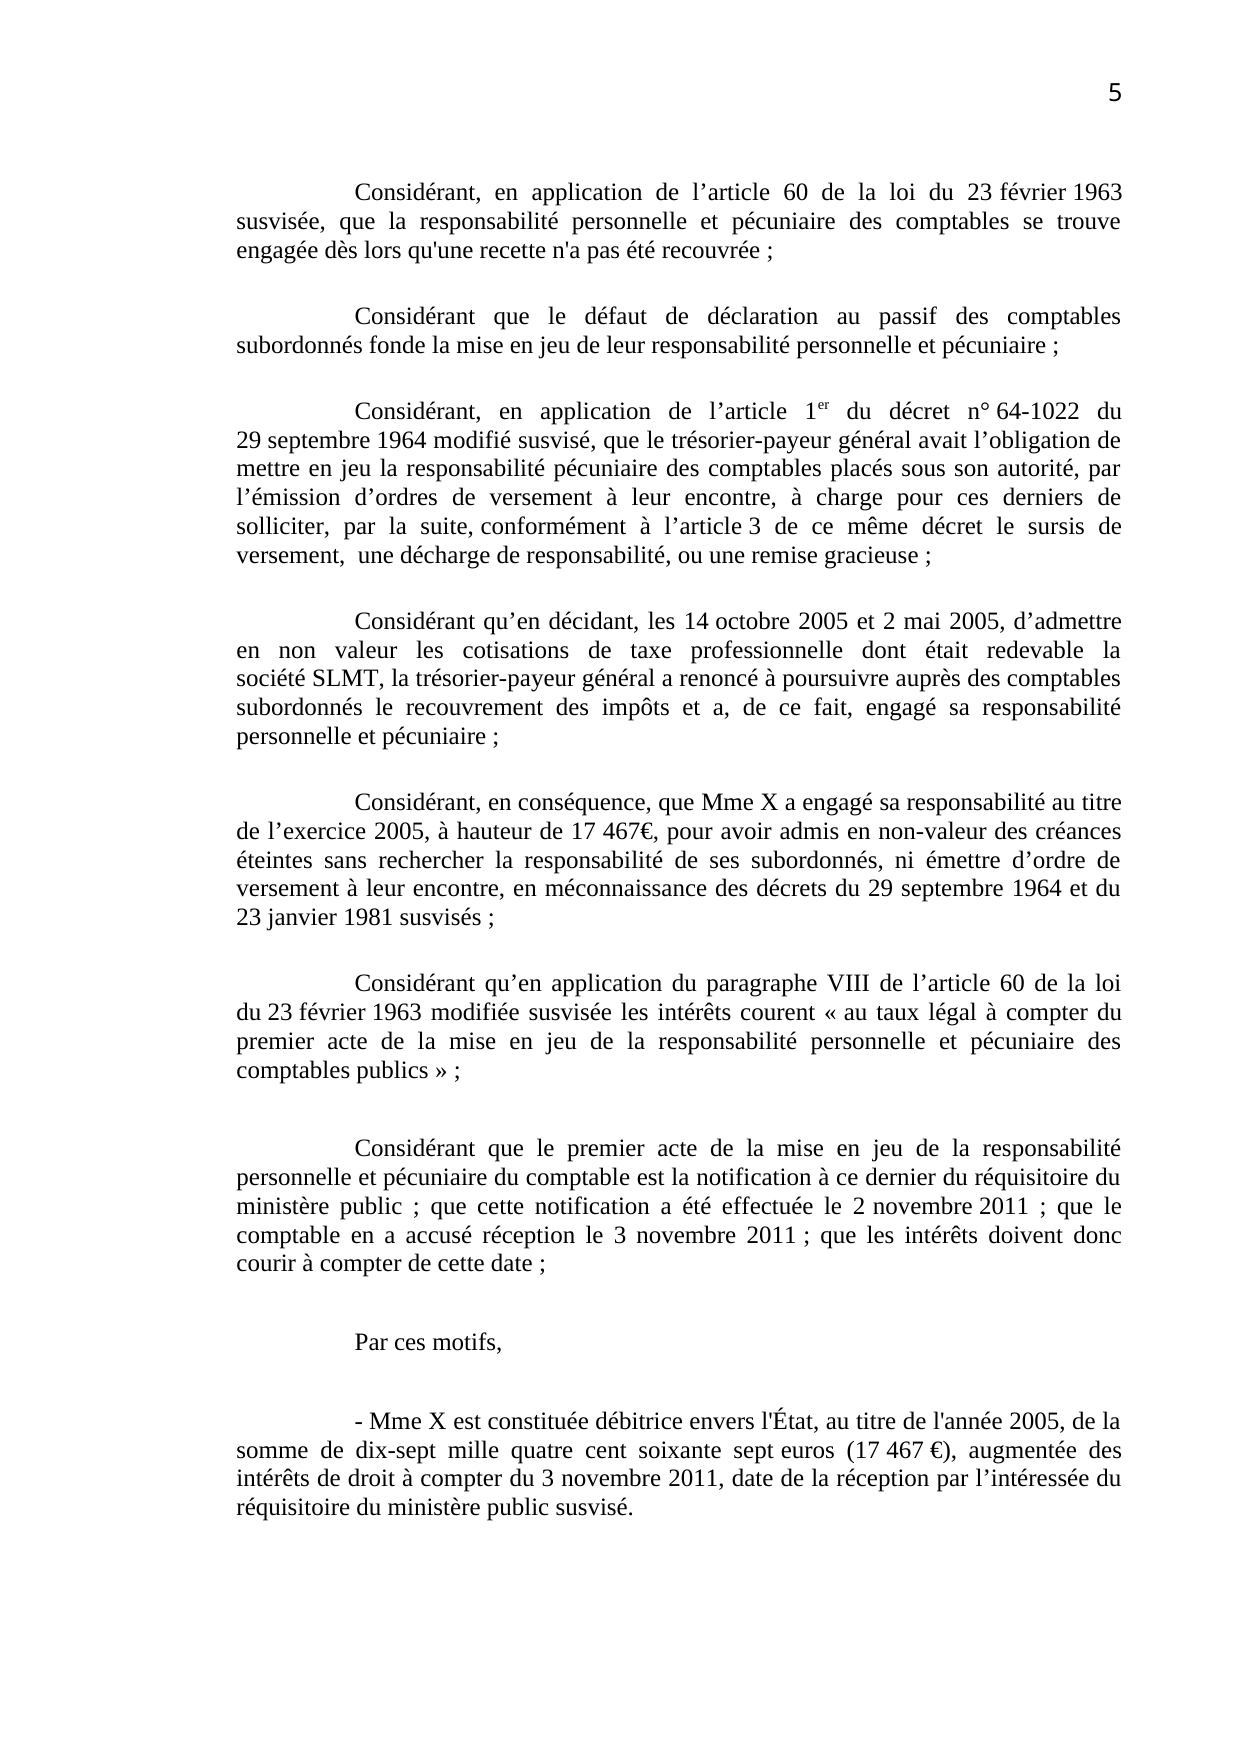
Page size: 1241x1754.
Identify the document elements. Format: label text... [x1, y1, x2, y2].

text Considérant, en application de l’article 1er du décret n° 64-1022 du 29 septembre 1964 modifié susvisé, que le trésorier-payeur général avait l’obligation de mettre en jeu la responsabilité pécuniaire des comptables placés sous son autorité, par l’émission d’ordres de versement à leur encontre, à charge pour ces derniers de solliciter, par la suite, conformément à l’article 3 de ce même décret le sursis de versement, une décharge de responsabilité, ou une remise gracieuse ; [236, 396, 1122, 568]
text Considérant que le défaut de déclaration au passif des comptables subordonnés fonde la mise en jeu de leur responsabilité personnelle et pécuniaire ; [236, 301, 1122, 358]
text Considérant qu’en application du paragraphe VIII de l’article 60 de la loi du 23 février 1963 modifiée susvisée les intérêts courent « au taux légal à compter du premier acte de la mise en jeu de la responsabilité personnelle et pécuniaire des comptables publics » ; [236, 968, 1122, 1083]
text Considérant qu’en décidant, les 14 octobre 2005 et 2 mai 2005, d’admettre en non valeur les cotisations de taxe professionnelle dont était redevable la société SLMT, la trésorier-payeur général a renoncé à poursuivre auprès des comptables subordonnés le recouvrement des impôts et a, de ce fait, engagé sa responsabilité personnelle et pécuniaire ; [236, 606, 1122, 750]
text - Mme X est constituée débitrice envers l'État, au titre de l'année 2005, de la somme de dix-sept mille quatre cent soixante sept euros (17 467 €), augmentée des intérêts de droit à compter du 3 novembre 2011, date de la réception par l’intéressée du réquisitoire du ministère public susvisé. [236, 1406, 1122, 1521]
text Considérant que le premier acte de la mise en jeu de la responsabilité personnelle et pécuniaire du comptable est la notification à ce dernier du réquisitoire du ministère public ; que cette notification a été effectuée le 2 novembre 2011 ; que le comptable en a accusé réception le 3 novembre 2011 ; que les intérêts doivent donc courir à compter de cette date ; [236, 1133, 1122, 1277]
text Considérant, en application de l’article 60 de la loi du 23 février 1963 susvisée, que la responsabilité personnelle et pécuniaire des comptables se trouve engagée dès lors qu'une recette n'a pas été recouvrée ; [236, 177, 1122, 263]
text Par ces motifs, [236, 1327, 1122, 1356]
text Considérant, en conséquence, que Mme X a engagé sa responsabilité au titre de l’exercice 2005, à hauteur de 17 467€, pour avoir admis en non-valeur des créances éteintes sans rechercher la responsabilité de ses subordonnés, ni émettre d’ordre de versement à leur encontre, en méconnaissance des décrets du 29 septembre 1964 et du 23 janvier 1981 susvisés ; [236, 787, 1122, 931]
